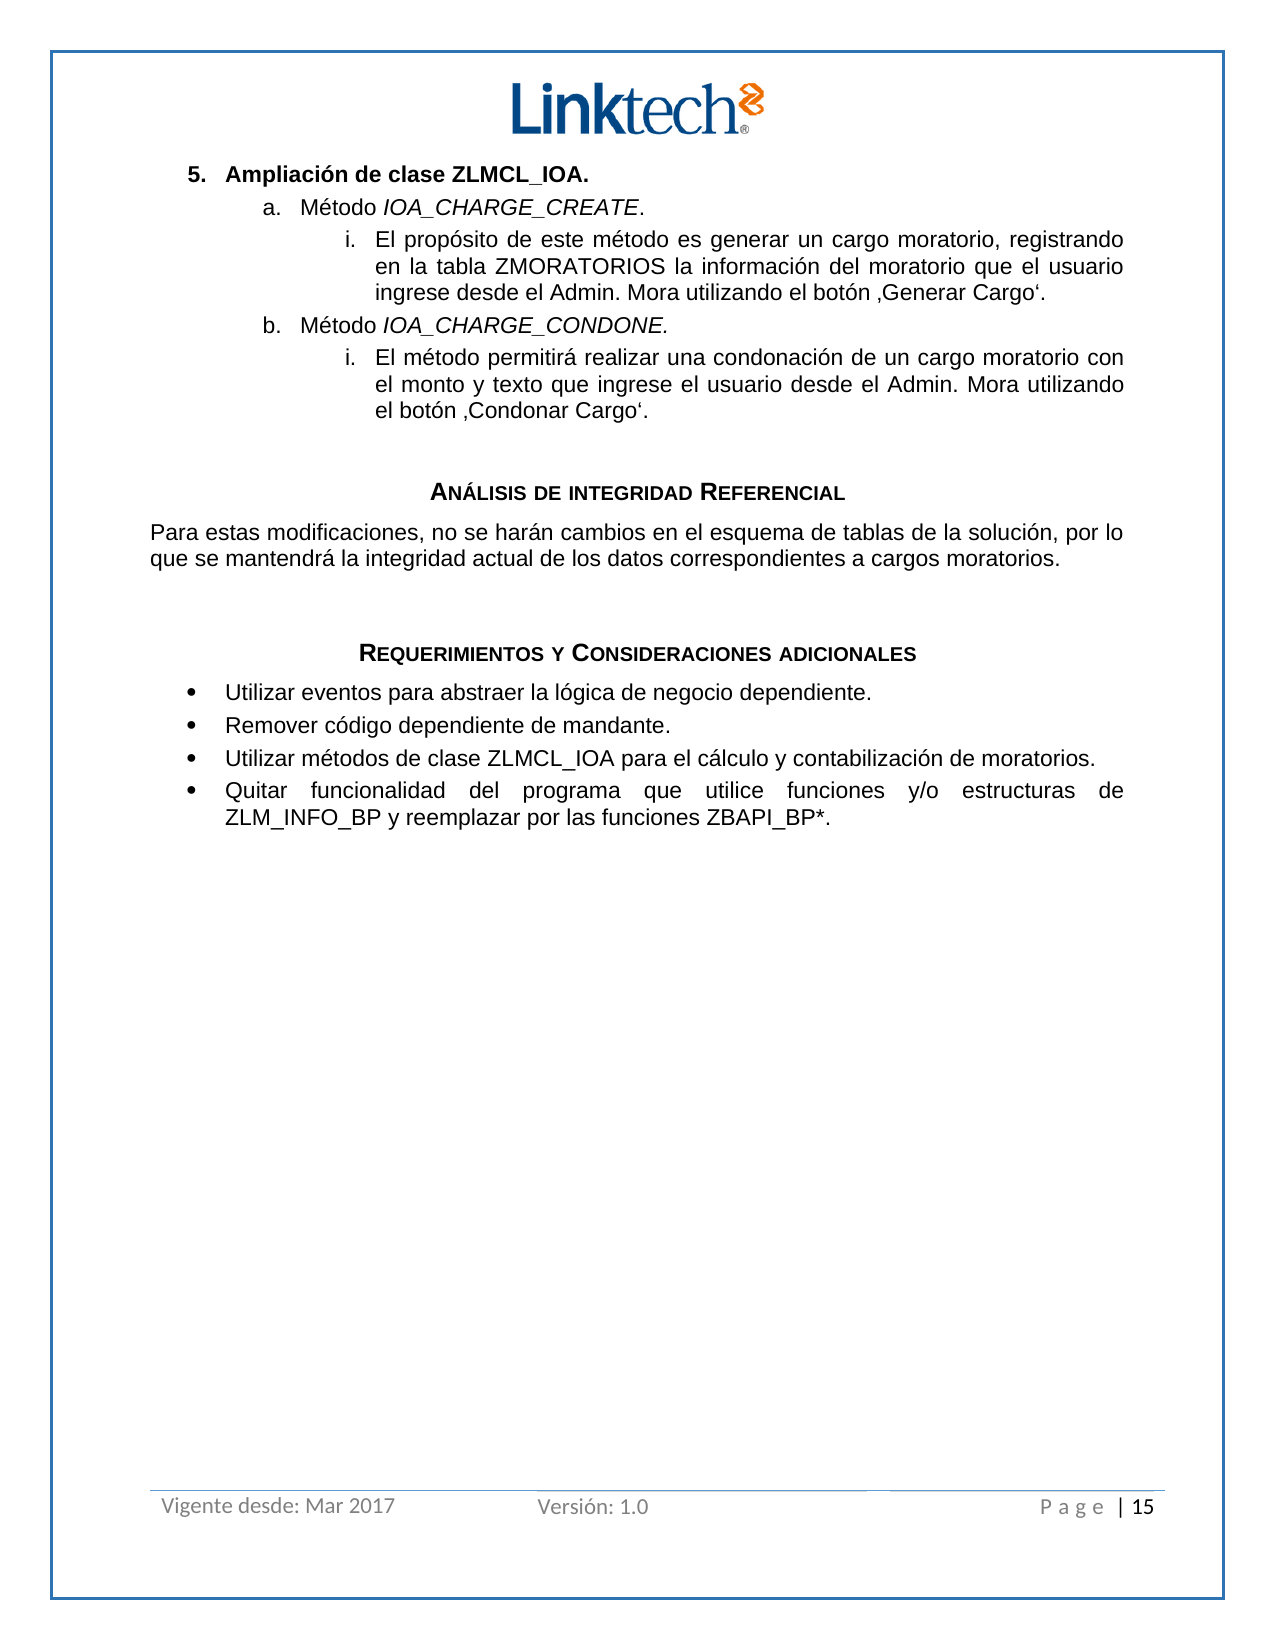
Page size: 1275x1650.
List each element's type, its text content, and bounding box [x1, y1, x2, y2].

list Método IOA_CHARGE_CREATE. [262, 194, 1125, 220]
list Utilizar métodos de clase ZLMCL_IOA para el cálculo y contabilización de moratorios. [187, 744, 1125, 771]
list Quitar funcionalidad del programa que utilice funciones y/o estructuras de ZLM_INFO_BP y reemplazar por las funciones ZBAPI_BP*. [187, 777, 1125, 830]
list El método permitirá realizar una condonación de un cargo moratorio con el monto y texto que ingrese el usuario desde el Admin. Mora utilizando el botón ‚Condonar Cargo‘. [356, 344, 1125, 423]
subtitle Análisis de integridad Referencial [150, 477, 1125, 506]
list Remover código dependiente de mandante. [187, 712, 1125, 738]
subtitle Requerimientos y Consideraciones adicionales [150, 638, 1125, 667]
list Ampliación de clase ZLMCL_IOA. [187, 161, 1125, 188]
text Para estas modificaciones, no se harán cambios en el esquema de tablas de la solución, por lo que se mantendrá la integridad actual de los datos correspondientes a cargos moratorios. [150, 518, 1125, 571]
list Método IOA_CHARGE_CONDONE. [262, 312, 1125, 338]
picture [507, 76, 764, 136]
list Utilizar eventos para abstraer la lógica de negocio dependiente. [187, 679, 1125, 706]
list El propósito de este método es generar un cargo moratorio, registrando en la tabla ZMORATORIOS la información del moratorio que el usuario ingrese desde el Admin. Mora utilizando el botón ‚Generar Cargo‘. [356, 226, 1125, 306]
